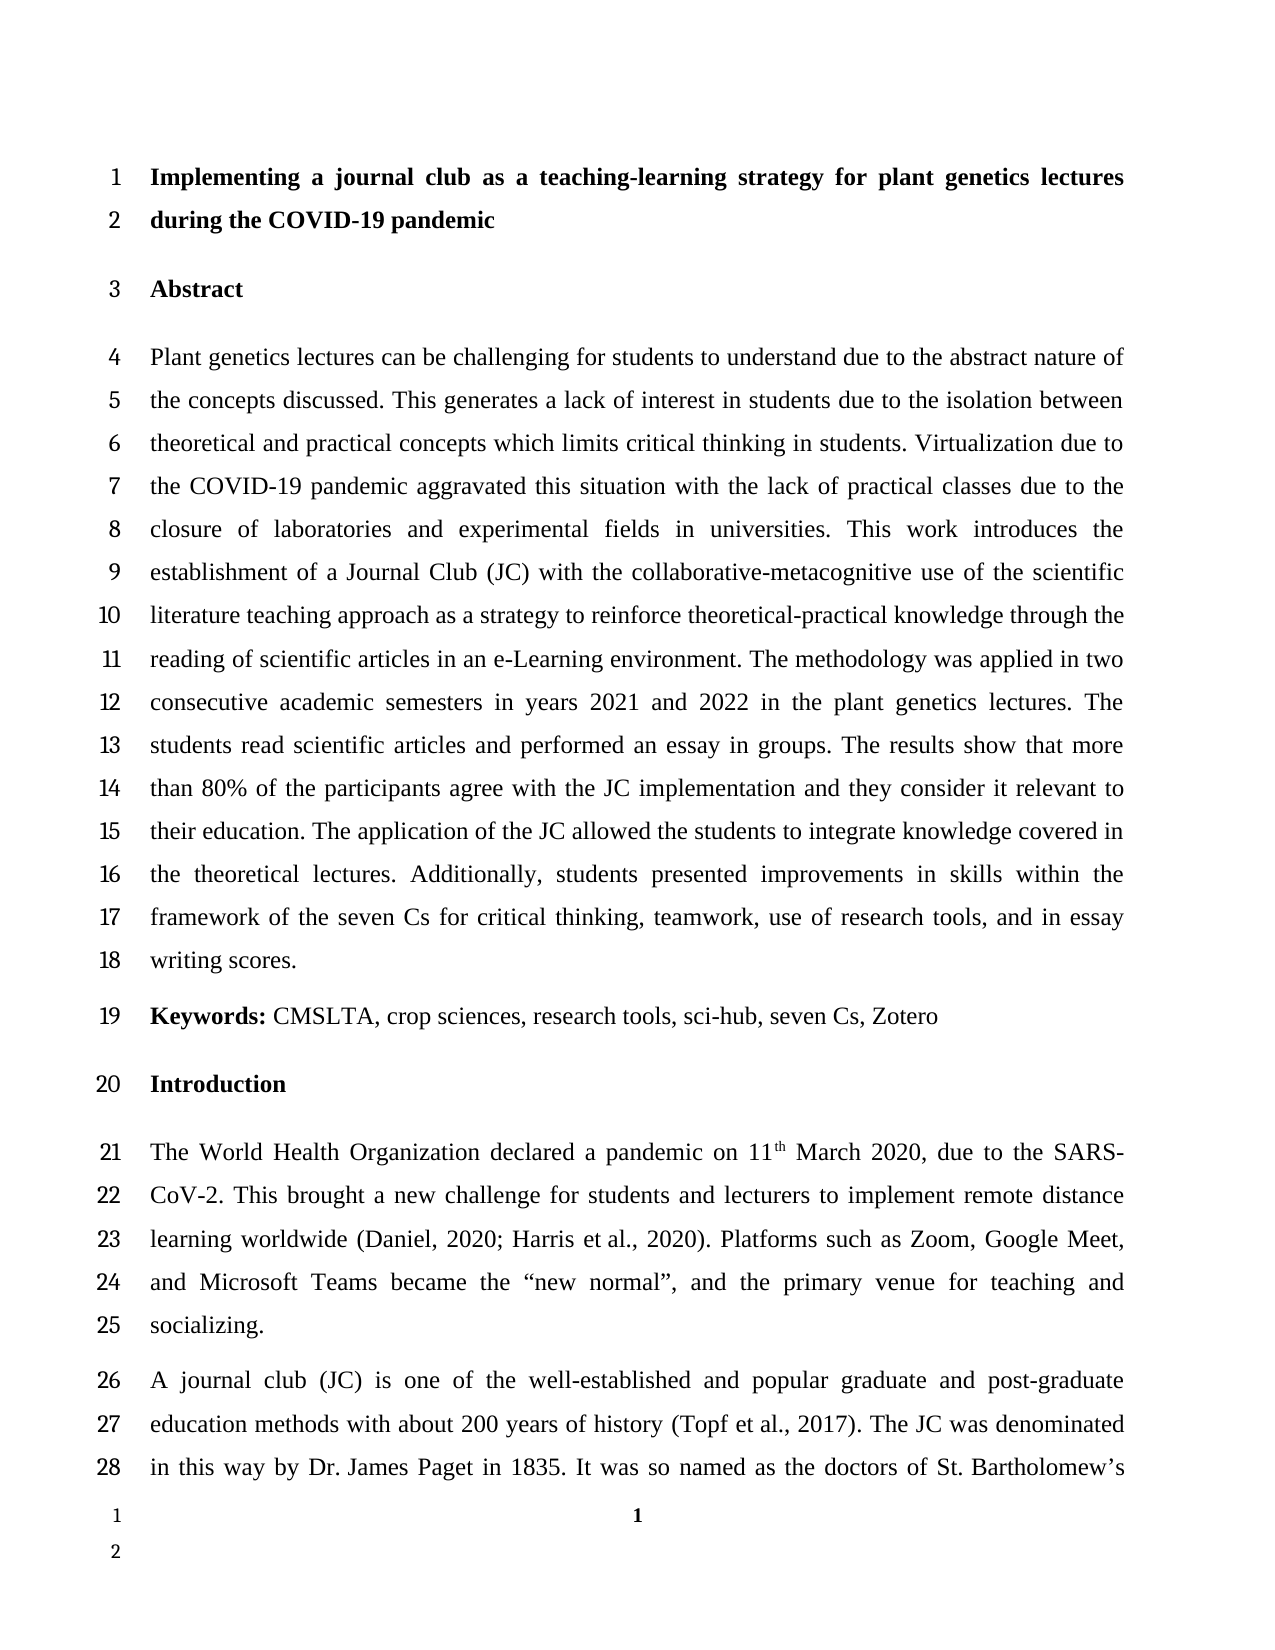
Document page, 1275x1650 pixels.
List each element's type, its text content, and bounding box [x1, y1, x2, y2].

text Implementing a journal club as a teaching-learning strategy for plant genetics lectures during the COVID-19 pandemic [150, 162, 1125, 234]
text The World Health Organization declared a pandemic on 11th March 2020, due to the SARS-CoV-2. This brought a new challenge for students and lecturers to implement remote distance learning worldwide (Daniel, 2020; Harris et al., 2020). Platforms such as Zoom, Google Meet, and Microsoft Teams became the “new normal”, and the primary venue for teaching and socializing. [150, 1137, 1125, 1339]
subtitle Abstract [150, 274, 1125, 302]
text Plant genetics lectures can be challenging for students to understand due to the abstract nature of the concepts discussed. This generates a lack of interest in students due to the isolation between theoretical and practical concepts which limits critical thinking in students. Virtualization due to the COVID-19 pandemic aggravated this situation with the lack of practical classes due to the closure of laboratories and experimental fields in universities. This work introduces the establishment of a Journal Club (JC) with the collaborative-metacognitive use of the scientific literature teaching approach as a strategy to reinforce theoretical-practical knowledge through the reading of scientific articles in an e-Learning environment. The methodology was applied in two consecutive academic semesters in years 2021 and 2022 in the plant genetics lectures. The students read scientific articles and performed an essay in groups. The results show that more than 80% of the participants agree with the JC implementation and they consider it relevant to their education. The application of the JC allowed the students to integrate knowledge covered in the theoretical lectures. Additionally, students presented improvements in skills within the framework of the seven Cs for critical thinking, teamwork, use of research tools, and in essay writing scores. [150, 342, 1125, 974]
subtitle Introduction [150, 1069, 1125, 1098]
text Keywords: CMSLTA, crop sciences, research tools, sci-hub, seven Cs, Zotero [150, 1001, 1125, 1030]
